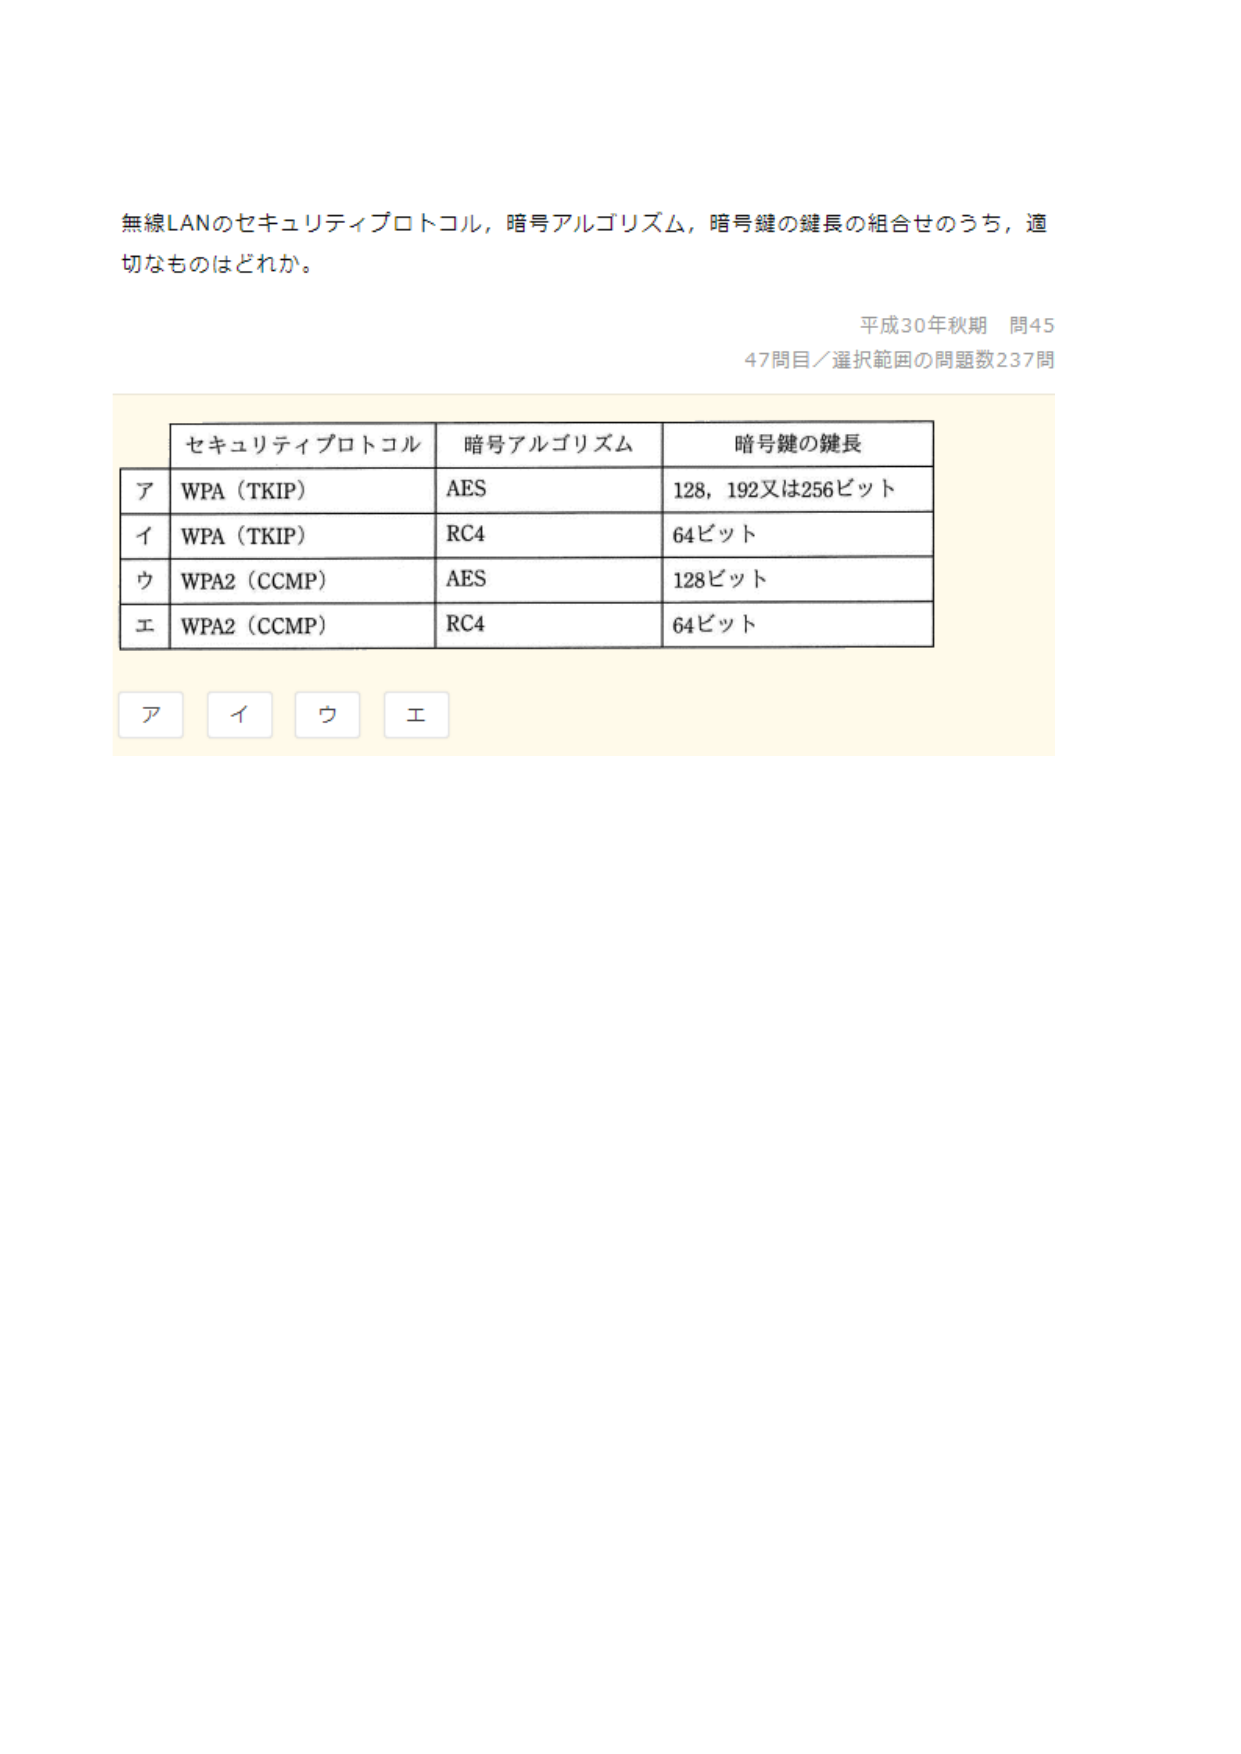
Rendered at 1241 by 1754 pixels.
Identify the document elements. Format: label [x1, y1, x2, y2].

picture [112, 202, 1055, 756]
